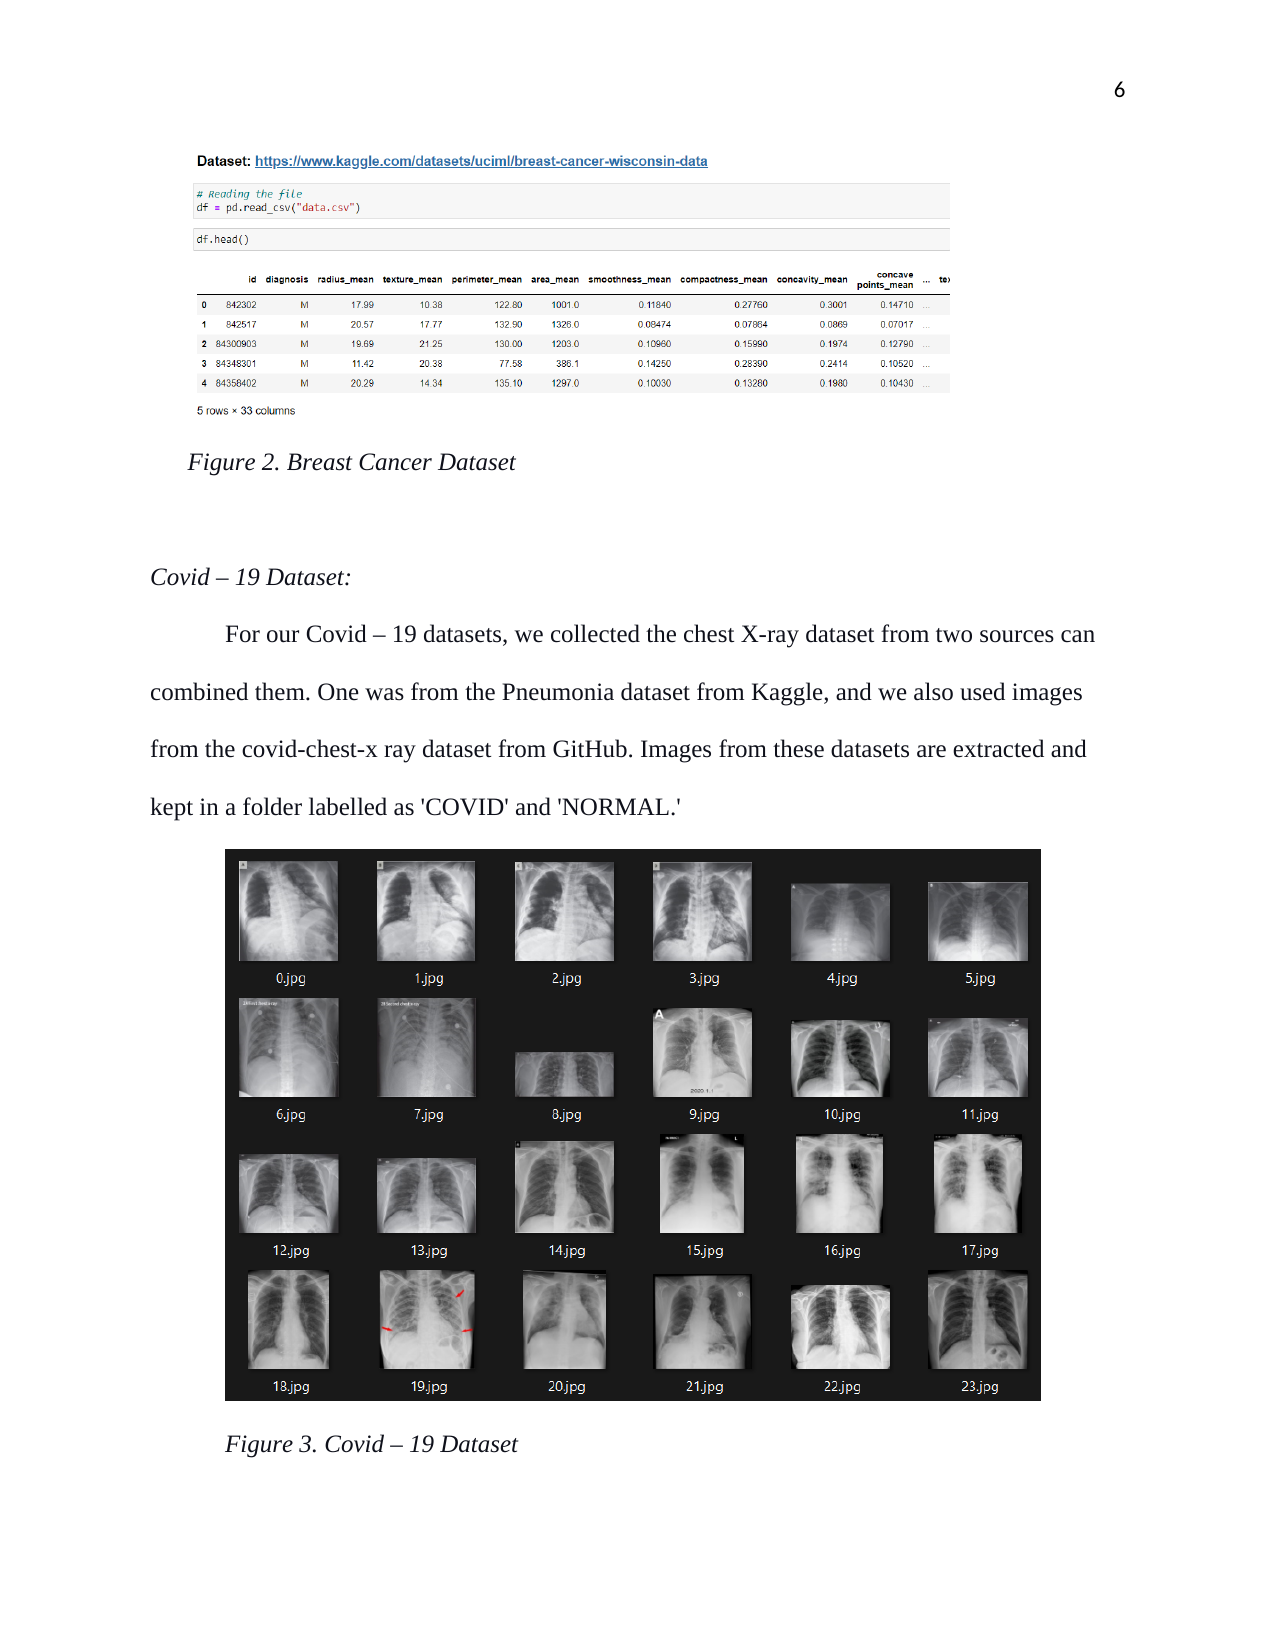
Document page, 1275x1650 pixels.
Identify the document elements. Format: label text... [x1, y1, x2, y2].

text Covid – 19 Dataset: [150, 562, 1125, 591]
picture [225, 849, 1041, 1401]
text Figure 2. Breast Cancer Dataset [187, 447, 1125, 476]
text Figure 3. Covid – 19 Dataset [225, 1429, 1125, 1457]
picture [187, 150, 953, 419]
text For our Covid – 19 datasets, we collected the chest X-ray dataset from two sources can combined them. One was from the Pneumonia dataset from Kaggle, and we also used images from the covid-chest-x ray dataset from GitHub. Images from these datasets are extracted and kept in a folder labelled as 'COVID' and 'NORMAL.' [150, 619, 1125, 821]
